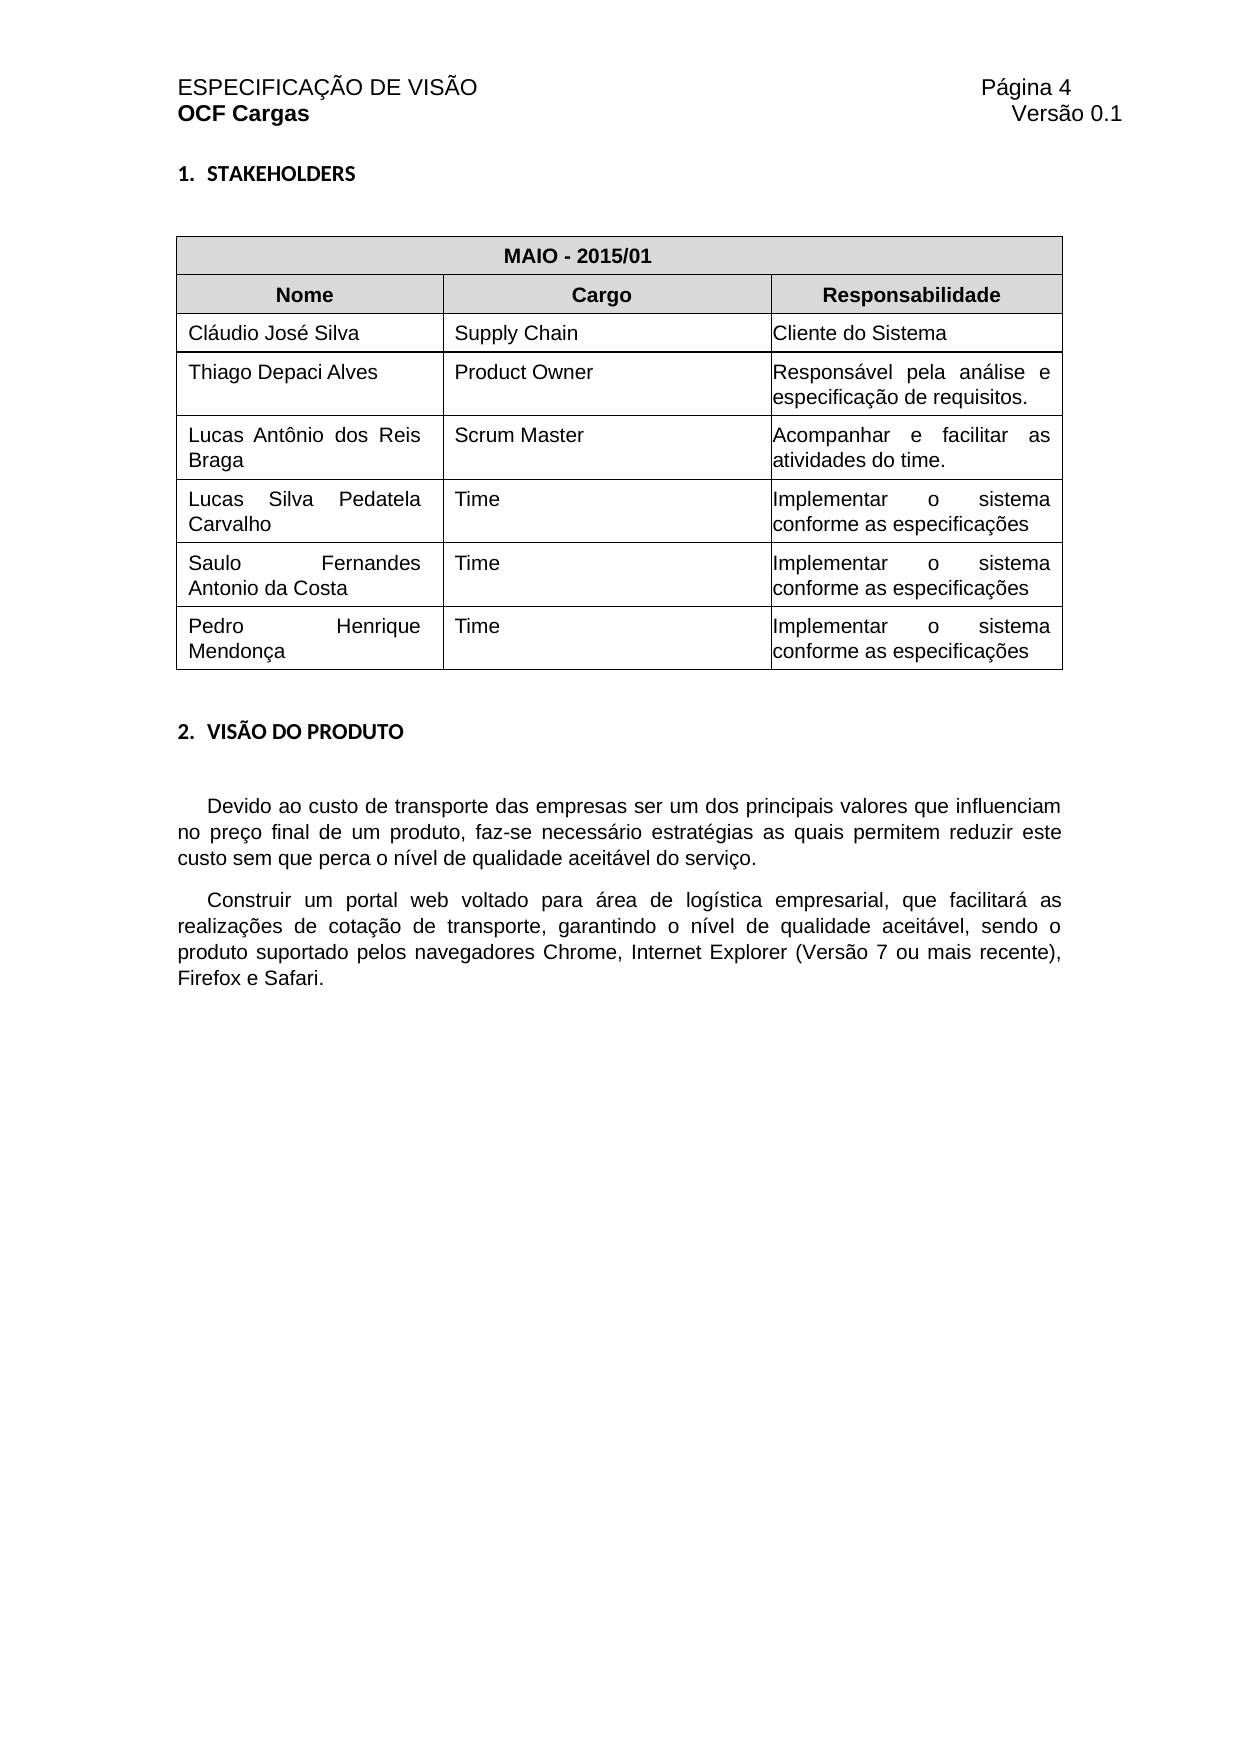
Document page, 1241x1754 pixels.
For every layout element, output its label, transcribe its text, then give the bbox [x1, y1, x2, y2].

subtitle STAKEHOLDERS [177, 159, 1063, 187]
table_cell Product Owner [444, 353, 771, 415]
table_cell Acompanhar e facilitar as atividades do time. [772, 416, 1062, 478]
table_cell Cliente do Sistema [772, 314, 1062, 351]
table_cell Nome [177, 275, 443, 313]
table_cell Lucas Antônio dos Reis Braga [177, 416, 443, 478]
table_cell Responsabilidade [772, 275, 1062, 313]
table_cell Scrum Master [444, 416, 771, 478]
table_header MAIO - 2015/01 [177, 237, 1062, 274]
table_cell Time [444, 607, 771, 669]
table_cell Saulo Fernandes Antonio da Costa [177, 543, 443, 606]
text Devido ao custo de transporte das empresas ser um dos principais valores que influenciam no preço final de um produto, faz-se necessário estratégias as quais permitem reduzir este custo sem que perca o nível de qualidade aceitável do serviço. [177, 794, 1063, 870]
table_cell Implementar o sistema conforme as especificações [772, 480, 1062, 542]
table_cell Supply Chain [444, 314, 771, 351]
table_cell Time [444, 543, 771, 606]
table_cell Pedro Henrique Mendonça [177, 607, 443, 669]
table_cell Lucas Silva Pedatela Carvalho [177, 480, 443, 542]
table_cell Implementar o sistema conforme as especificações [772, 543, 1062, 606]
subtitle VISÃO DO PRODUTO [177, 717, 1063, 745]
text Construir um portal web voltado para área de logística empresarial, que facilitará as realizações de cotação de transporte, garantindo o nível de qualidade aceitável, sendo o produto suportado pelos navegadores Chrome, Internet Explorer (Versão 7 ou mais recente), Firefox e Safari. [177, 888, 1063, 990]
table_cell Cargo [444, 275, 771, 313]
table_cell Thiago Depaci Alves [177, 353, 443, 415]
table_cell Cláudio José Silva [177, 314, 443, 351]
table_cell Time [444, 480, 771, 542]
table_cell Responsável pela análise e especificação de requisitos. [772, 353, 1062, 415]
table_cell Implementar o sistema conforme as especificações [772, 607, 1062, 669]
